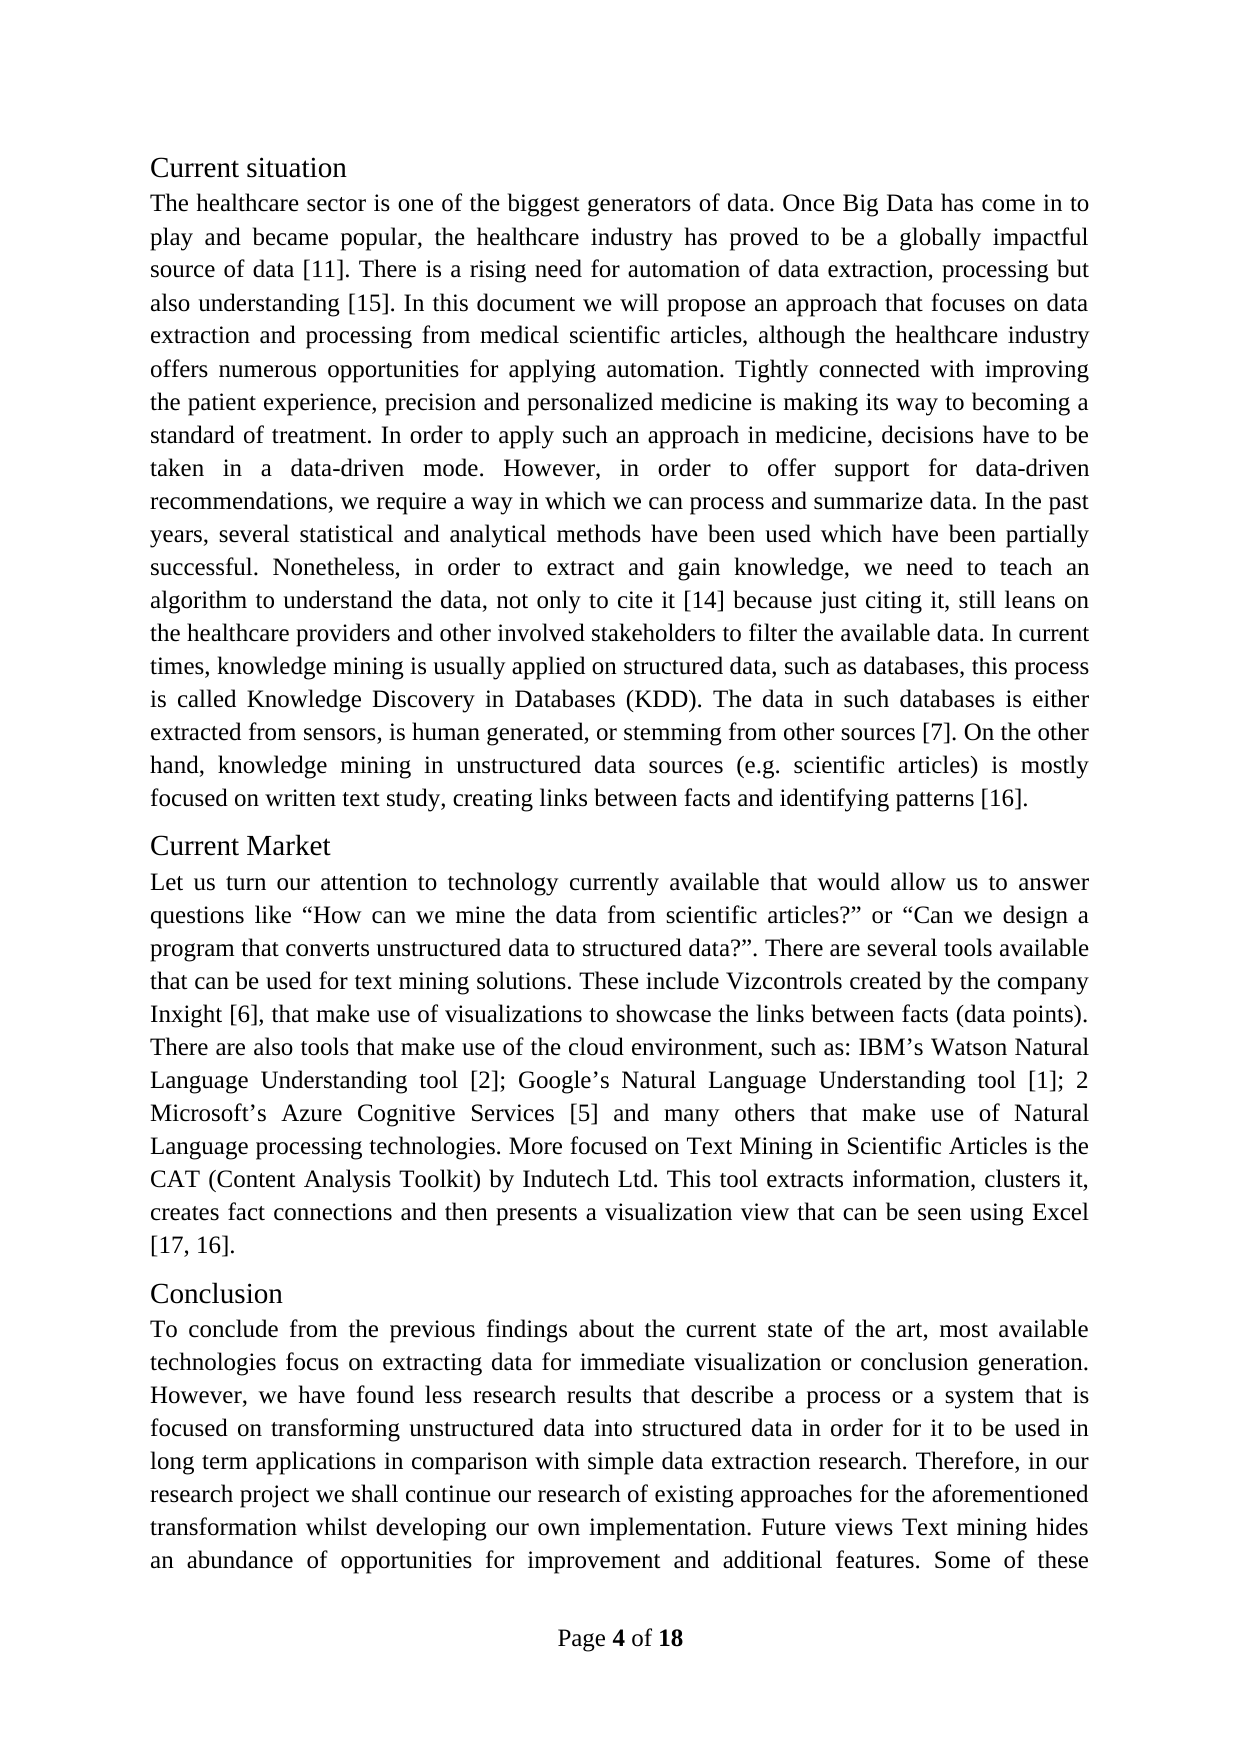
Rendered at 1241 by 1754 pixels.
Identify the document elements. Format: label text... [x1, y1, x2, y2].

text Let us turn our attention to technology currently available that would allow us to answer questions like “How can we mine the data from scientific articles?” or “Can we design a program that converts unstructured data to structured data?”. There are several tools available that can be used for text mining solutions. These include Vizcontrols created by the company Inxight [6], that make use of visualizations to showcase the links between facts (data points). There are also tools that make use of the cloud environment, such as: IBM’s Watson Natural Language Understanding tool [2]; Google’s Natural Language Understanding tool [1]; 2 Microsoft’s Azure Cognitive Services [5] and many others that make use of Natural Language processing technologies. More focused on Text Mining in Scientific Articles is the CAT (Content Analysis Toolkit) by Indutech Ltd. This tool extracts information, clusters it, creates fact connections and then presents a visualization view that can be seen using Excel [17, 16]. [150, 867, 1090, 1259]
subtitle Current situation [150, 150, 1090, 183]
text The healthcare sector is one of the biggest generators of data. Once Big Data has come in to play and became popular, the healthcare industry has proved to be a globally impactful source of data [11]. There is a rising need for automation of data extraction, processing but also understanding [15]. In this document we will propose an approach that focuses on data extraction and processing from medical scientific articles, although the healthcare industry offers numerous opportunities for applying automation. Tightly connected with improving the patient experience, precision and personalized medicine is making its way to becoming a standard of treatment. In order to apply such an approach in medicine, decisions have to be taken in a data-driven mode. However, in order to offer support for data-driven recommendations, we require a way in which we can process and summarize data. In the past years, several statistical and analytical methods have been used which have been partially successful. Nonetheless, in order to extract and gain knowledge, we need to teach an algorithm to understand the data, not only to cite it [14] because just citing it, still leans on the healthcare providers and other involved stakeholders to filter the available data. In current times, knowledge mining is usually applied on structured data, such as databases, this process is called Knowledge Discovery in Databases (KDD). The data in such databases is either extracted from sensors, is human generated, or stemming from other sources [7]. On the other hand, knowledge mining in unstructured data sources (e.g. scientific articles) is mostly focused on written text study, creating links between facts and identifying patterns [16]. [150, 188, 1090, 812]
subtitle Conclusion [150, 1276, 1090, 1309]
subtitle Current Market [150, 828, 1090, 862]
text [150, 1314, 1090, 1574]
